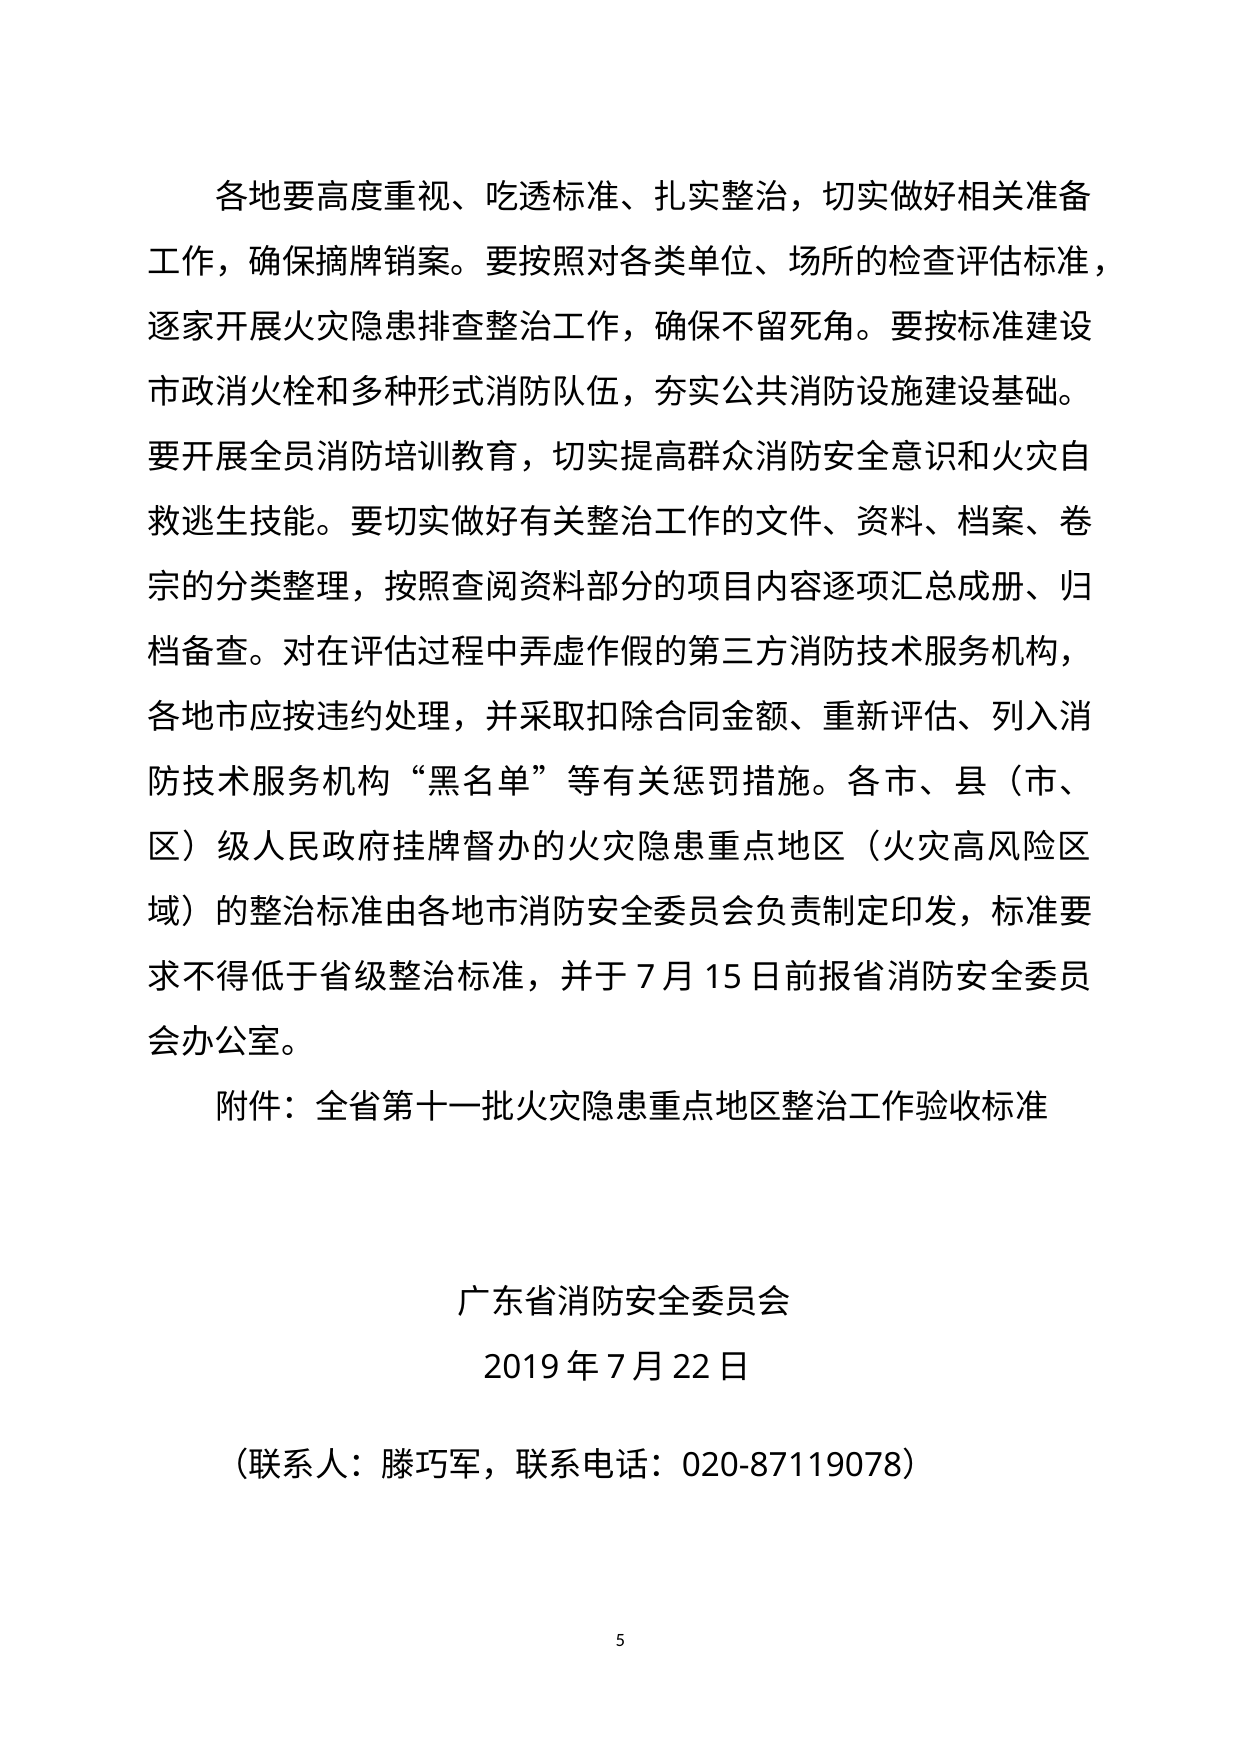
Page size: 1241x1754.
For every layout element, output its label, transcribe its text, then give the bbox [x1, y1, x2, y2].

text 广东省消防安全委员会 [148, 1267, 1092, 1332]
text 附件：全省第十一批火灾隐患重点地区整治工作验收标准 [148, 1072, 1092, 1137]
text 各地要高度重视、吃透标准、扎实整治，切实做好相关准备工作，确保摘牌销案。要按照对各类单位、场所的检查评估标准，逐家开展火灾隐患排查整治工作，确保不留死角。要按标准建设市政消火栓和多种形式消防队伍，夯实公共消防设施建设基础。要开展全员消防培训教育，切实提高群众消防安全意识和火灾自救逃生技能。要切实做好有关整治工作的文件、资料、档案、卷宗的分类整理，按照查阅资料部分的项目内容逐项汇总成册、归档备查。对在评估过程中弄虚作假的第三方消防技术服务机构，各地市应按违约处理，并采取扣除合同金额、重新评估、列入消防技术服务机构“黑名单”等有关惩罚措施。各市、县（市、区）级人民政府挂牌督办的火灾隐患重点地区（火灾高风险区域）的整治标准由各地市消防安全委员会负责制定印发，标准要求不得低于省级整治标准，并于7月15日前报省消防安全委员会办公室。 [148, 162, 1092, 1072]
text （联系人：滕巧军，联系电话：020-87119078） [148, 1429, 1092, 1494]
text 2019年7月22日 [148, 1332, 1092, 1397]
